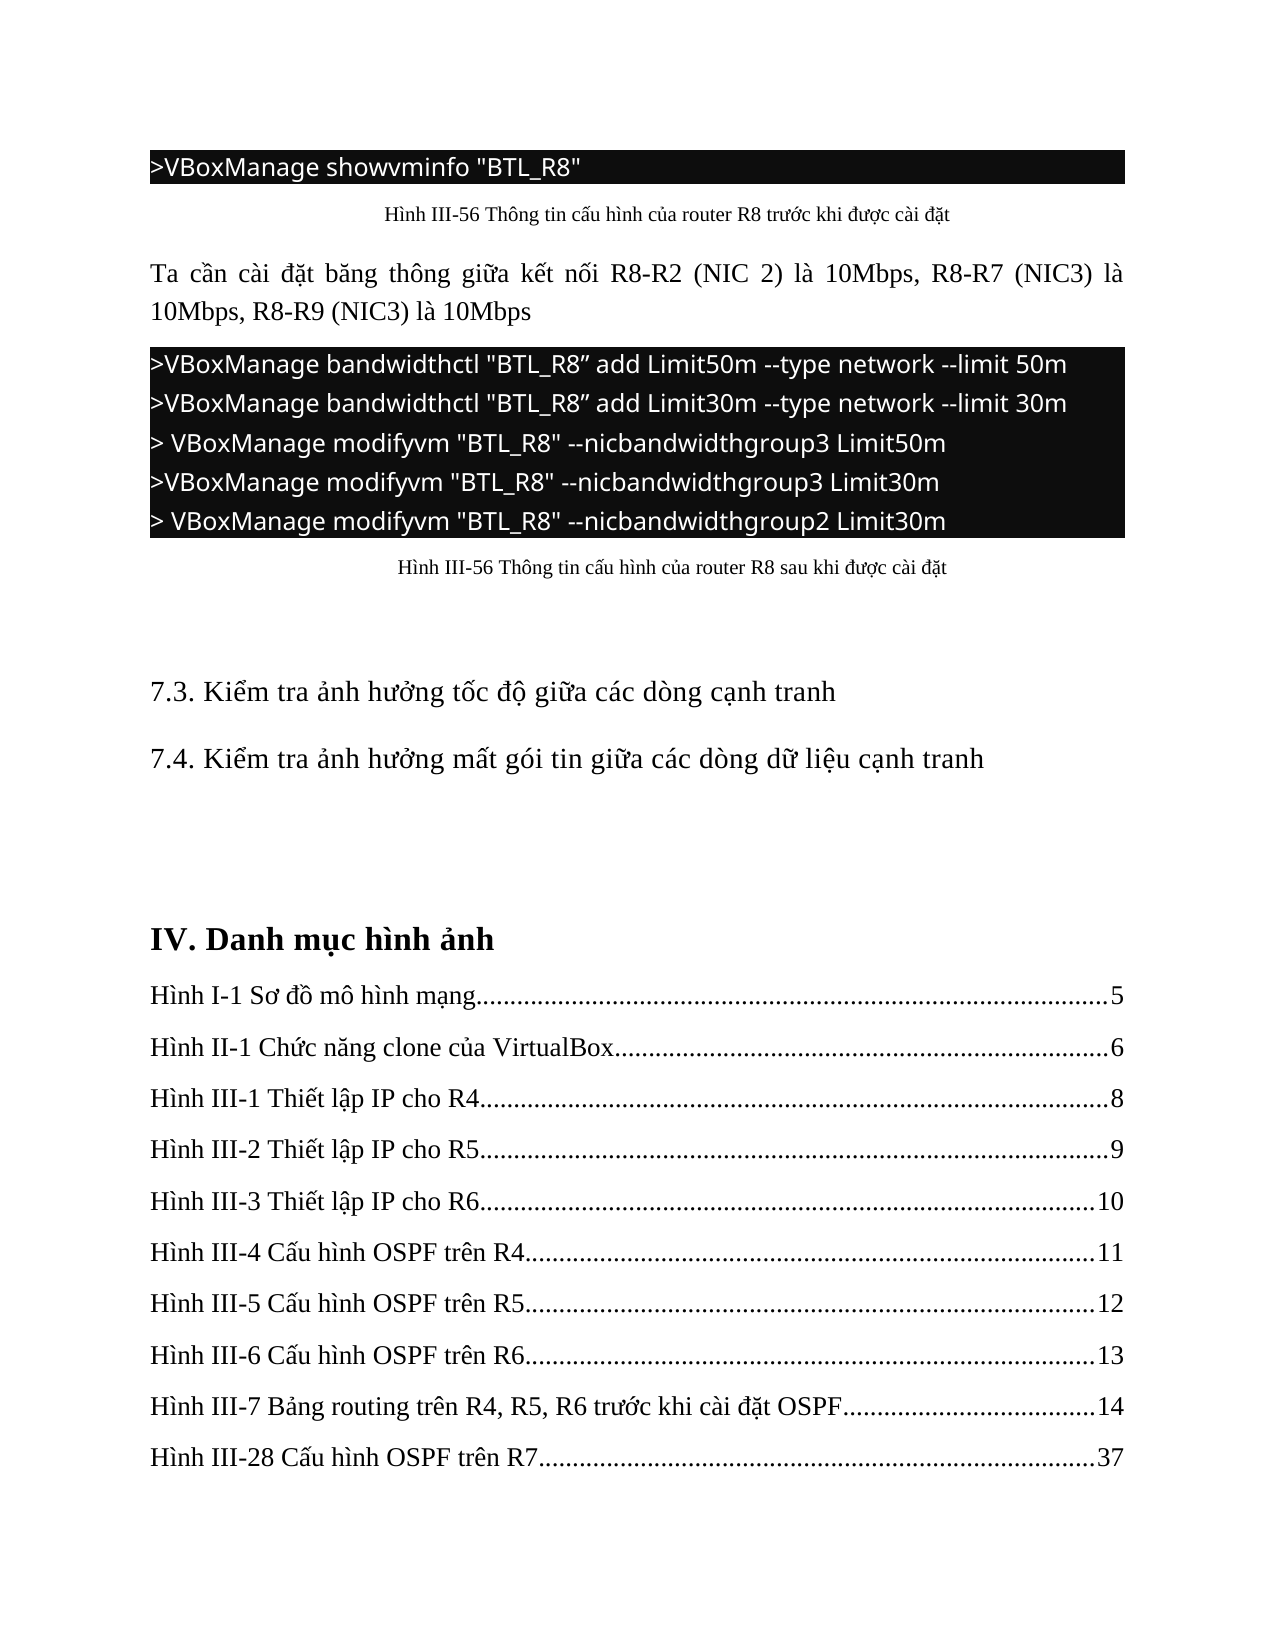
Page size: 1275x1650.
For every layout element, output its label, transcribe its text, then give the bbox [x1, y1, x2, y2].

text >VBoxManage bandwidthctl "BTL_R8” add Limit30m --type network --limit 30m [150, 386, 1125, 420]
text Hình III-3 Thiết lập IP cho R6 10 [150, 1185, 1125, 1216]
subtitle Kiểm tra ảnh hưởng mất gói tin giữa các dòng dữ liệu cạnh tranh [150, 741, 1125, 774]
text Hình III-28 Cấu hình OSPF trên R7 37 [150, 1441, 1125, 1473]
text Hình III-56 Thông tin cấu hình của router R8 trước khi được cài đặt [209, 202, 1125, 226]
subtitle Kiểm tra ảnh hưởng tốc độ giữa các dòng cạnh tranh [150, 674, 1125, 708]
text Hình III-1 Thiết lập IP cho R4 8 [150, 1082, 1125, 1113]
text > VBoxManage modifyvm "BTL_R8" --nicbandwidthgroup2 Limit30m [150, 503, 1125, 538]
text > VBoxManage modifyvm "BTL_R8" --nicbandwidthgroup3 Limit50m [150, 425, 1125, 459]
subtitle Danh mục hình ảnh [150, 919, 1125, 957]
text Hình III-4 Cấu hình OSPF trên R4 11 [150, 1236, 1125, 1267]
text >VBoxManage showvminfo "BTL_R8" [150, 150, 1125, 184]
text >VBoxManage bandwidthctl "BTL_R8” add Limit50m --type network --limit 50m [150, 347, 1125, 381]
text Ta cần cài đặt băng thông giữa kết nối R8-R2 (NIC 2) là 10Mbps, R8-R7 (NIC3) là 10Mbps, R8-R9 (NIC3) là 10Mbps [150, 257, 1125, 327]
text Hình III-56 Thông tin cấu hình của router R8 sau khi được cài đặt [209, 555, 1125, 579]
text Hình III-6 Cấu hình OSPF trên R6 13 [150, 1339, 1125, 1370]
text Hình III-2 Thiết lập IP cho R5 9 [150, 1133, 1125, 1164]
text Hình III-7 Bảng routing trên R4, R5, R6 trước khi cài đặt OSPF 14 [150, 1390, 1125, 1421]
text Hình I-1 Sơ đồ mô hình mạng 5 [150, 979, 1125, 1010]
text >VBoxManage modifyvm "BTL_R8" --nicbandwidthgroup3 Limit30m [150, 464, 1125, 498]
text Hình II-1 Chức năng clone của VirtualBox 6 [150, 1031, 1125, 1062]
text Hình III-5 Cấu hình OSPF trên R5 12 [150, 1287, 1125, 1318]
